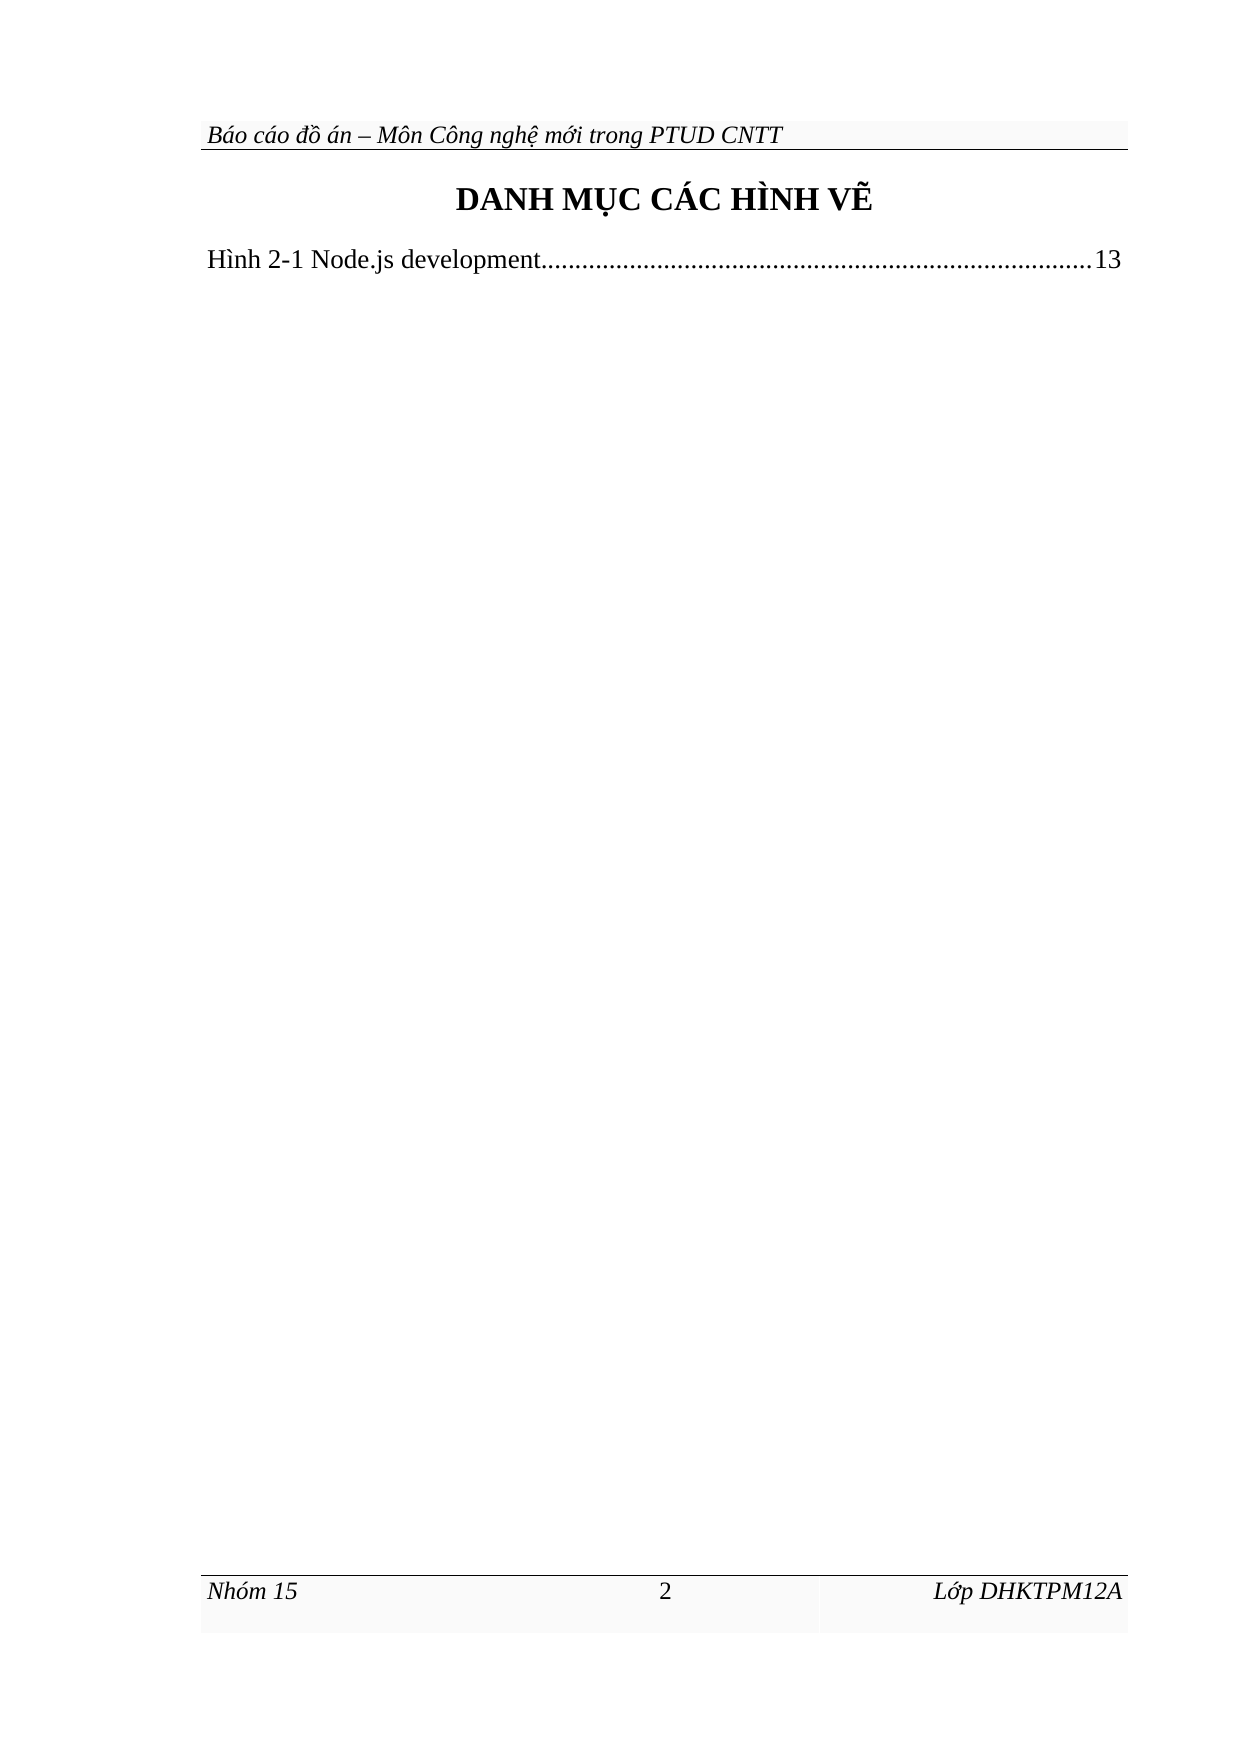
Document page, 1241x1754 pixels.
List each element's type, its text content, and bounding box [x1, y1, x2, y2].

subtitle DANH MỤC CÁC HÌNH VẼ [207, 179, 1122, 217]
text Hình 2-1 Node.js development 13 [207, 243, 1122, 274]
